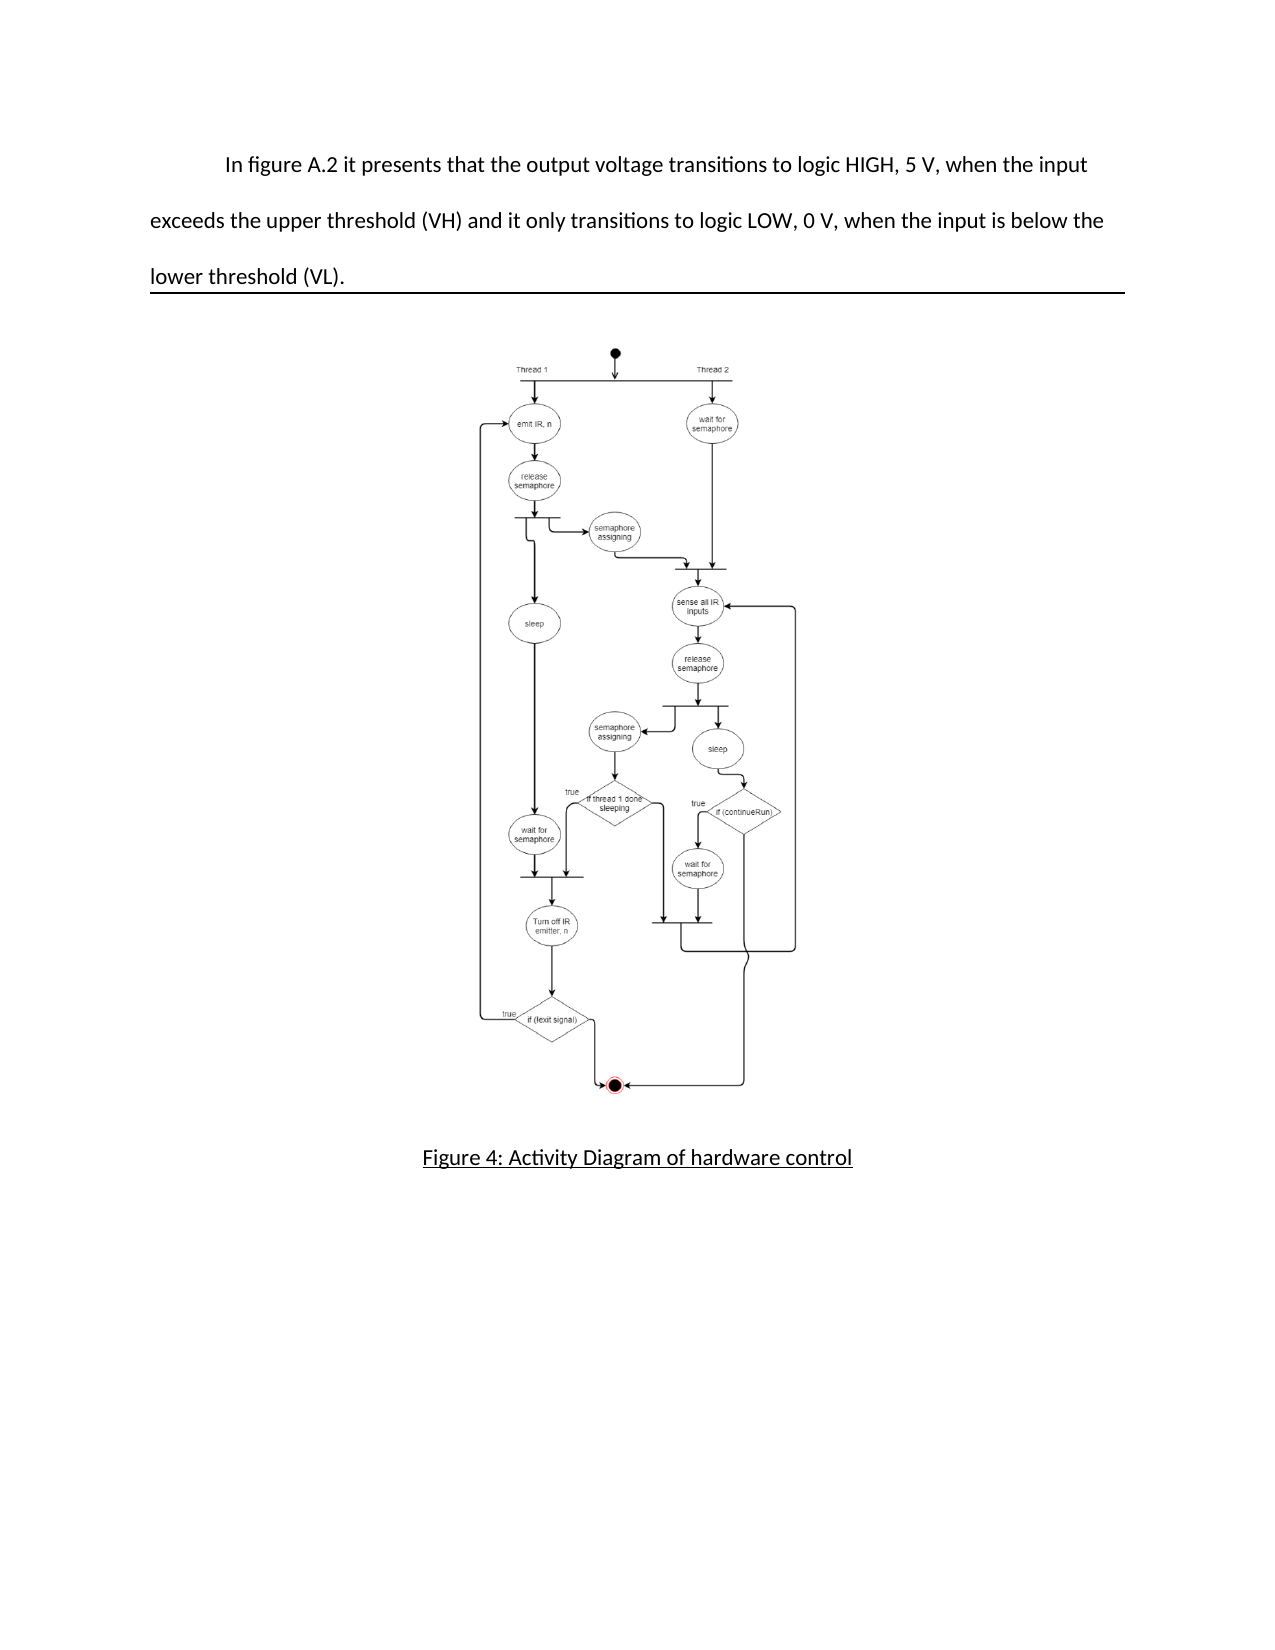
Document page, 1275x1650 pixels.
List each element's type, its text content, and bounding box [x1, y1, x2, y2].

text Figure 4: Activity Diagram of hardware control [150, 1143, 1125, 1171]
picture [475, 342, 800, 1094]
text In figure A.2 it presents that the output voltage transitions to logic HIGH, 5 V, when the input exceeds the upper threshold (VH) and it only transitions to logic LOW, 0 V, when the input is below the lower threshold (VL). [150, 150, 1125, 292]
